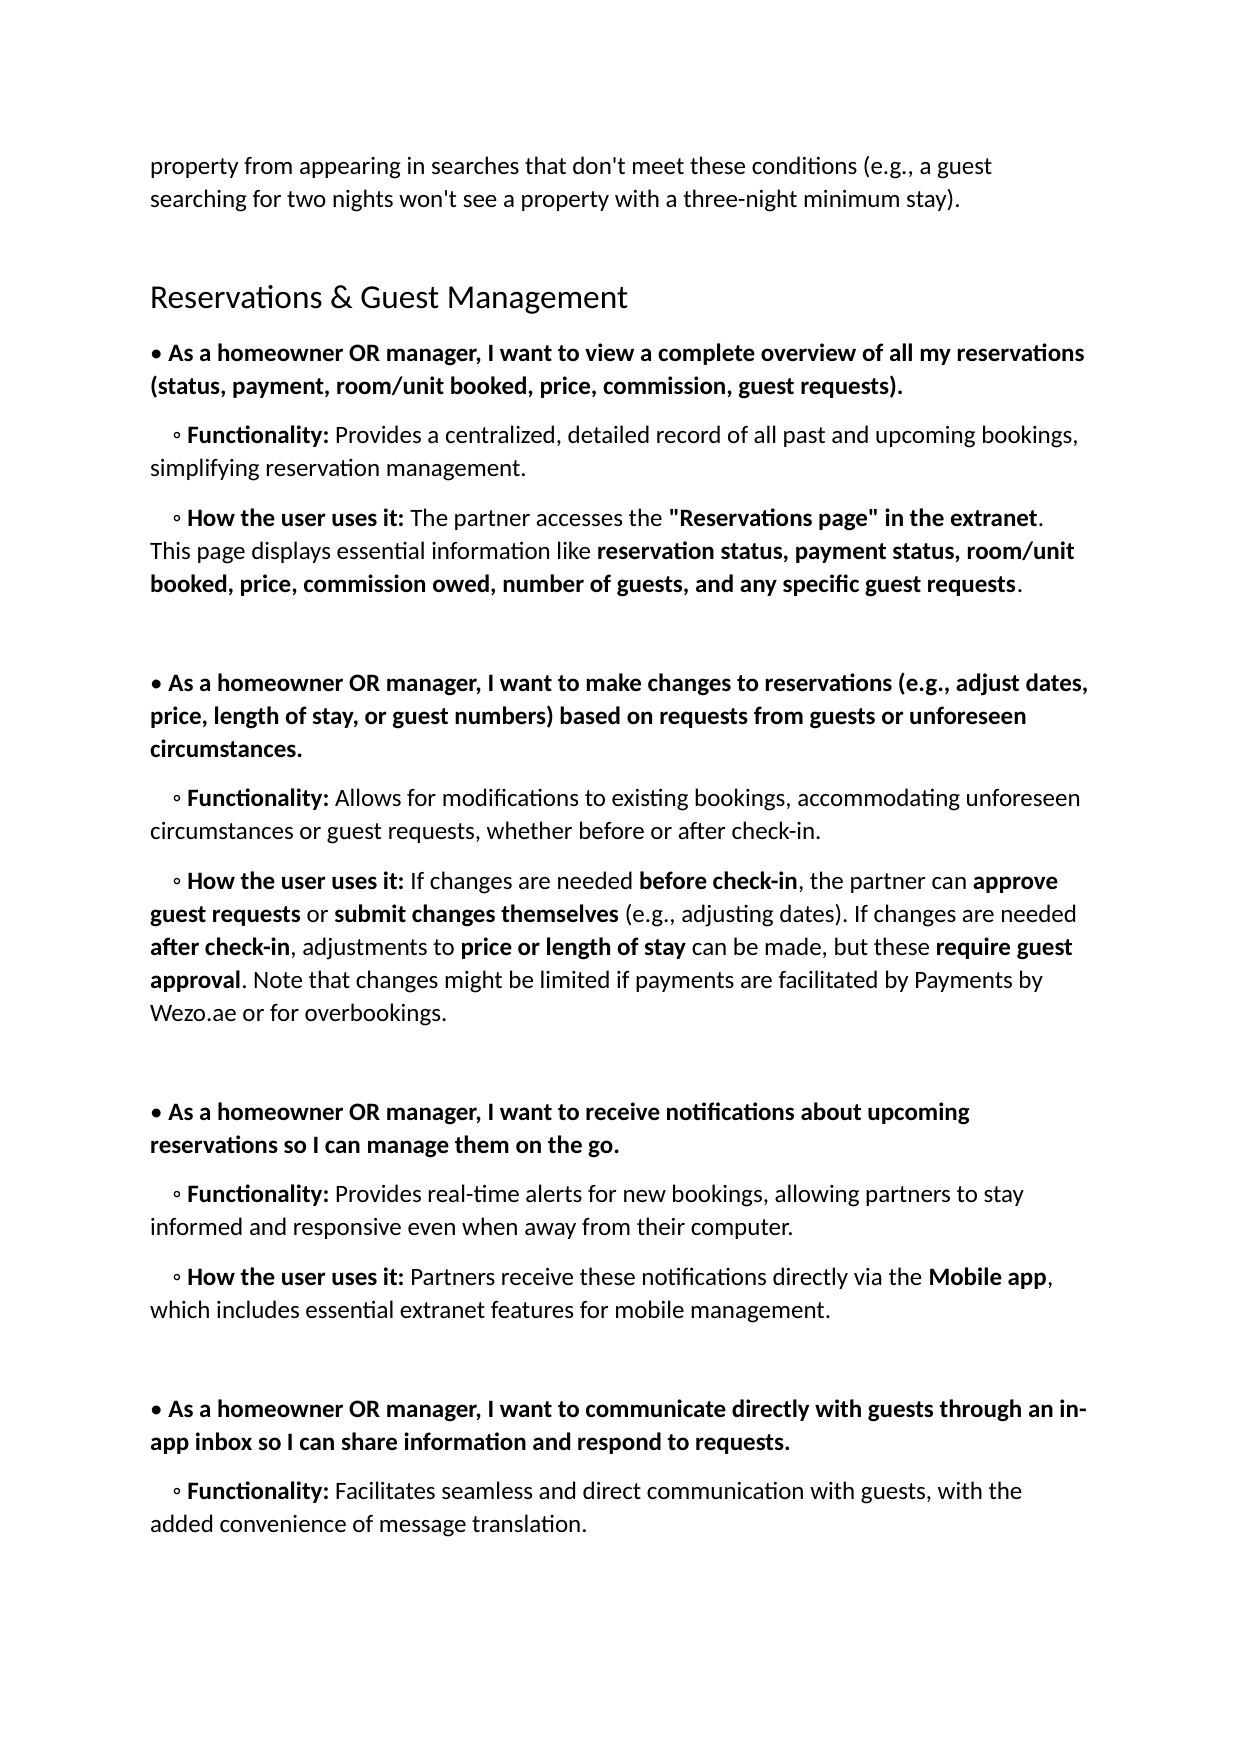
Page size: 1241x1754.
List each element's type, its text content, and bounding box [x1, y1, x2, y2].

text • As a homeowner OR manager, I want to communicate directly with guests through an in-app inbox so I can share information and respond to requests. [150, 1393, 1090, 1456]
text ◦ Functionality: Allows for modifications to existing bookings, accommodating unforeseen circumstances or guest requests, whether before or after check-in. [150, 782, 1090, 846]
text ◦ Functionality: Provides real-time alerts for new bookings, allowing partners to stay informed and responsive even when away from their computer. [150, 1178, 1090, 1242]
text • As a homeowner OR manager, I want to make changes to reservations (e.g., adjust dates, price, length of stay, or guest numbers) based on requests from guests or unforeseen circumstances. [150, 667, 1090, 763]
text ◦ How the user uses it: If changes are needed before check-in, the partner can approve guest requests or submit changes themselves (e.g., adjusting dates). If changes are needed after check-in, adjustments to price or length of stay can be made, but these require guest approval. Note that changes might be limited if payments are facilitated by Payments by Wezo.ae or for overbookings. [150, 865, 1090, 1027]
text • As a homeowner OR manager, I want to receive notifications about upcoming reservations so I can manage them on the go. [150, 1096, 1090, 1159]
text • As a homeowner OR manager, I want to view a complete overview of all my reservations (status, payment, room/unit booked, price, commission, guest requests). [150, 337, 1090, 401]
text Reservations & Guest Management [150, 232, 1090, 317]
text ◦ Functionality: Facilitates seamless and direct communication with guests, with the added convenience of message translation. [150, 1475, 1090, 1539]
text ◦ How the user uses it: The partner accesses the "Reservations page" in the extranet. This page displays essential information like reservation status, payment status, room/unit booked, price, commission owed, number of guests, and any specific guest requests. [150, 502, 1090, 598]
text ◦ Functionality: Provides a centralized, detailed record of all past and upcoming bookings, simplifying reservation management. [150, 419, 1090, 483]
text ◦ How the user uses it: Partners receive these notifications directly via the Mobile app, which includes essential extranet features for mobile management. [150, 1261, 1090, 1324]
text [150, 150, 1090, 213]
